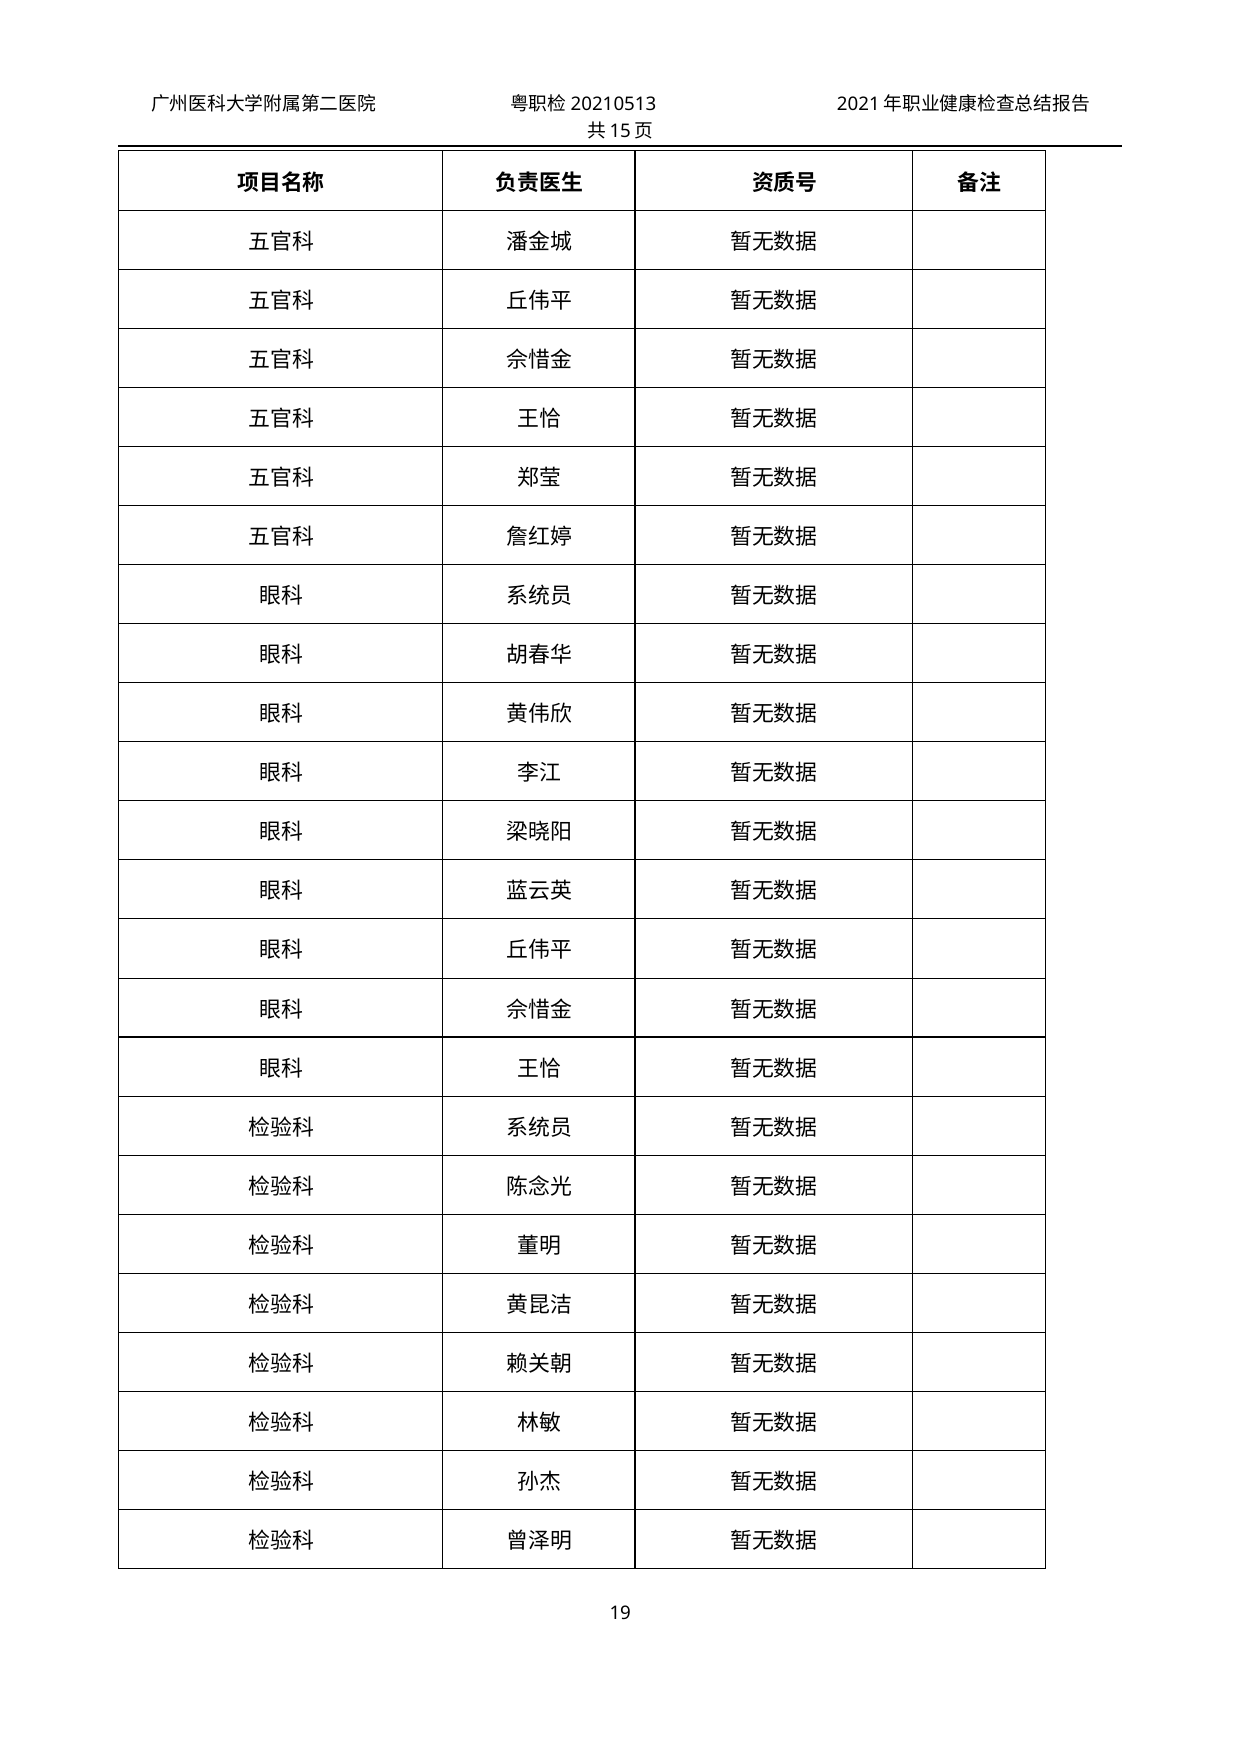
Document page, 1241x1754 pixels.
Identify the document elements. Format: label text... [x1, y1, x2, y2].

table_cell 检验科 [119, 1451, 442, 1509]
table_cell [913, 624, 1045, 682]
table_cell 暂无数据 [636, 624, 912, 682]
table_cell 暂无数据 [636, 1097, 912, 1154]
table_cell [913, 1392, 1045, 1450]
table_cell 暂无数据 [636, 506, 912, 564]
table_cell 眼科 [119, 860, 442, 918]
table_cell 检验科 [119, 1097, 442, 1154]
table_cell [913, 1451, 1045, 1509]
table_cell 曾泽明 [443, 1510, 634, 1568]
table_cell [913, 1510, 1045, 1568]
table_cell 检验科 [119, 1215, 442, 1273]
table_cell 系统员 [443, 1097, 634, 1154]
table_cell 暂无数据 [636, 742, 912, 800]
table_cell 佘惜金 [443, 329, 634, 387]
table_cell [913, 683, 1045, 741]
table_cell [913, 211, 1045, 269]
table_cell 眼科 [119, 742, 442, 800]
table_cell [913, 742, 1045, 800]
table_cell [913, 1215, 1045, 1273]
table_cell 检验科 [119, 1392, 442, 1450]
table_cell 暂无数据 [636, 683, 912, 741]
table_cell [913, 447, 1045, 505]
table_cell 暂无数据 [636, 211, 912, 269]
table_cell 暂无数据 [636, 565, 912, 623]
table_cell [913, 860, 1045, 918]
table_cell 五官科 [119, 270, 442, 328]
table_cell [913, 1333, 1045, 1391]
table_cell 暂无数据 [636, 329, 912, 387]
table_cell 丘伟平 [443, 270, 634, 328]
table_cell [913, 329, 1045, 387]
table_cell 五官科 [119, 447, 442, 505]
table_cell 暂无数据 [636, 919, 912, 977]
table_cell [913, 1274, 1045, 1332]
table_cell 梁晓阳 [443, 801, 634, 859]
table_cell 眼科 [119, 979, 442, 1036]
table_cell 眼科 [119, 1038, 442, 1096]
table_cell 潘金城 [443, 211, 634, 269]
table_cell 检验科 [119, 1510, 442, 1568]
table_cell 暂无数据 [636, 979, 912, 1036]
table_cell 系统员 [443, 565, 634, 623]
table_cell 暂无数据 [636, 1333, 912, 1391]
table_cell [913, 801, 1045, 859]
table_cell 暂无数据 [636, 1510, 912, 1568]
table_cell 眼科 [119, 565, 442, 623]
table_cell 眼科 [119, 624, 442, 682]
table_cell 李江 [443, 742, 634, 800]
table_cell 暂无数据 [636, 1215, 912, 1273]
table_header 项目名称 [119, 151, 442, 209]
table_cell 黄昆洁 [443, 1274, 634, 1332]
table_cell 詹红婷 [443, 506, 634, 564]
table_cell 眼科 [119, 919, 442, 977]
table_cell 胡春华 [443, 624, 634, 682]
table_cell 暂无数据 [636, 447, 912, 505]
table_cell 黄伟欣 [443, 683, 634, 741]
table_cell 丘伟平 [443, 919, 634, 977]
table_cell 眼科 [119, 683, 442, 741]
table_cell [913, 979, 1045, 1036]
table_cell 林敏 [443, 1392, 634, 1450]
table_cell 五官科 [119, 211, 442, 269]
table_cell [913, 919, 1045, 977]
table_header 资质号 [636, 151, 912, 209]
table_cell 赖关朝 [443, 1333, 634, 1391]
table_cell 暂无数据 [636, 1156, 912, 1214]
table_header 负责医生 [443, 151, 634, 209]
table_cell 暂无数据 [636, 1274, 912, 1332]
table_cell 董明 [443, 1215, 634, 1273]
table_cell [913, 270, 1045, 328]
table_cell 检验科 [119, 1156, 442, 1214]
table_cell 暂无数据 [636, 1451, 912, 1509]
table_cell 佘惜金 [443, 979, 634, 1036]
table_header 备注 [913, 151, 1045, 209]
table_cell 郑莹 [443, 447, 634, 505]
table_cell 五官科 [119, 506, 442, 564]
table_cell 五官科 [119, 329, 442, 387]
table_cell [913, 388, 1045, 446]
table_cell 暂无数据 [636, 388, 912, 446]
table_cell 暂无数据 [636, 270, 912, 328]
table_cell [913, 565, 1045, 623]
table_cell 王恰 [443, 388, 634, 446]
table_cell 暂无数据 [636, 1038, 912, 1096]
table_cell [913, 1038, 1045, 1096]
table_cell 检验科 [119, 1333, 442, 1391]
table_cell 孙杰 [443, 1451, 634, 1509]
table_cell 暂无数据 [636, 801, 912, 859]
table_cell 五官科 [119, 388, 442, 446]
table_cell 王恰 [443, 1038, 634, 1096]
table_cell 检验科 [119, 1274, 442, 1332]
table_cell 暂无数据 [636, 1392, 912, 1450]
table_cell [913, 1156, 1045, 1214]
table_cell 蓝云英 [443, 860, 634, 918]
table_cell [913, 1097, 1045, 1154]
table_cell [913, 506, 1045, 564]
table_cell 眼科 [119, 801, 442, 859]
table_cell 暂无数据 [636, 860, 912, 918]
table_cell 陈念光 [443, 1156, 634, 1214]
